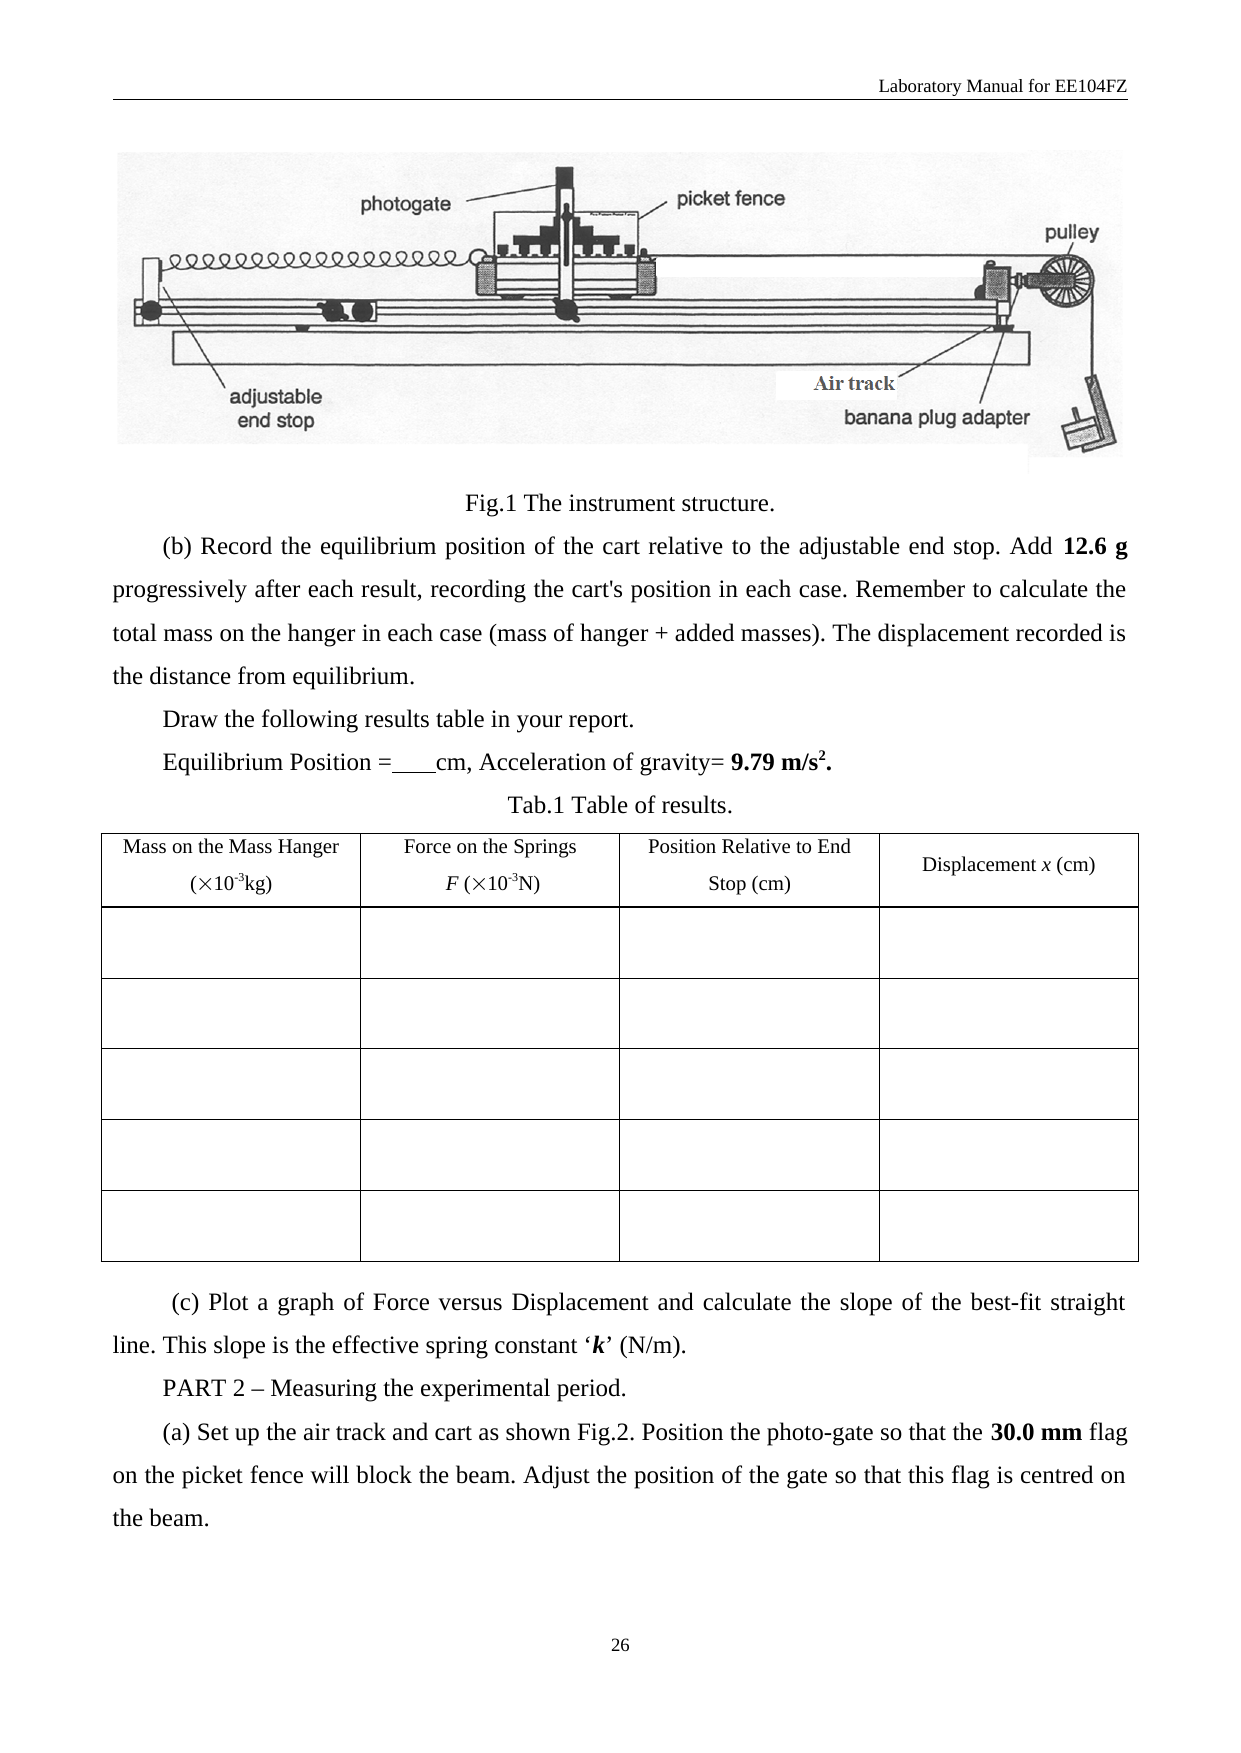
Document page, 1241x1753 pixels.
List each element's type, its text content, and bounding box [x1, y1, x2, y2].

table_cell [620, 908, 879, 977]
table_cell [880, 1191, 1138, 1261]
table_header Mass on the Mass Hanger (10-3kg) [102, 834, 360, 906]
table_cell [620, 979, 879, 1048]
table_cell [620, 1191, 879, 1261]
table_cell [880, 908, 1138, 977]
table_cell [620, 1049, 879, 1119]
text Tab.1 Table of results. [112, 790, 1128, 819]
text Draw the following results table in your report. [112, 704, 1128, 733]
text (c) Plot a graph of Force versus Displacement and calculate the slope of the best-fit straight line. This slope is the effective spring constant ‘k’ (N/m). [112, 1287, 1128, 1359]
text Fig.1 The instrument structure. [112, 488, 1128, 517]
table_cell [361, 1049, 619, 1119]
table_cell [102, 908, 360, 977]
table_header Force on the Springs F (10-3N) [361, 834, 619, 906]
table_header Displacement x (cm) [880, 834, 1138, 906]
text (a) Set up the air track and cart as shown Fig.2. Position the photo-gate so that the 30.0 mm flag on the picket fence will block the beam. Adjust the position of the gate so that this flag is centred on the beam. [112, 1417, 1128, 1532]
picture [117, 150, 1123, 474]
table_cell [880, 1120, 1138, 1190]
table_header Position Relative to End Stop (cm) [620, 834, 879, 906]
table_cell [361, 1191, 619, 1261]
table_cell [361, 1120, 619, 1190]
text PART 2 – Measuring the experimental period. [112, 1373, 1128, 1402]
text (b) Record the equilibrium position of the cart relative to the adjustable end stop. Add 12.6 g progressively after each result, recording the cart's position in each case. Remember to calculate the total mass on the hanger in each case (mass of hanger + added masses). The displacement recorded is the distance from equilibrium. [112, 531, 1128, 689]
table_cell [102, 1049, 360, 1119]
text Equilibrium Position = cm, Acceleration of gravity= 9.79 m/s2. [112, 747, 1128, 776]
table_cell [880, 1049, 1138, 1119]
table_cell [102, 1191, 360, 1261]
table_cell [361, 979, 619, 1048]
table_cell [880, 979, 1138, 1048]
table_cell [361, 908, 619, 977]
table_cell [102, 1120, 360, 1190]
table_cell [620, 1120, 879, 1190]
table_cell [102, 979, 360, 1048]
